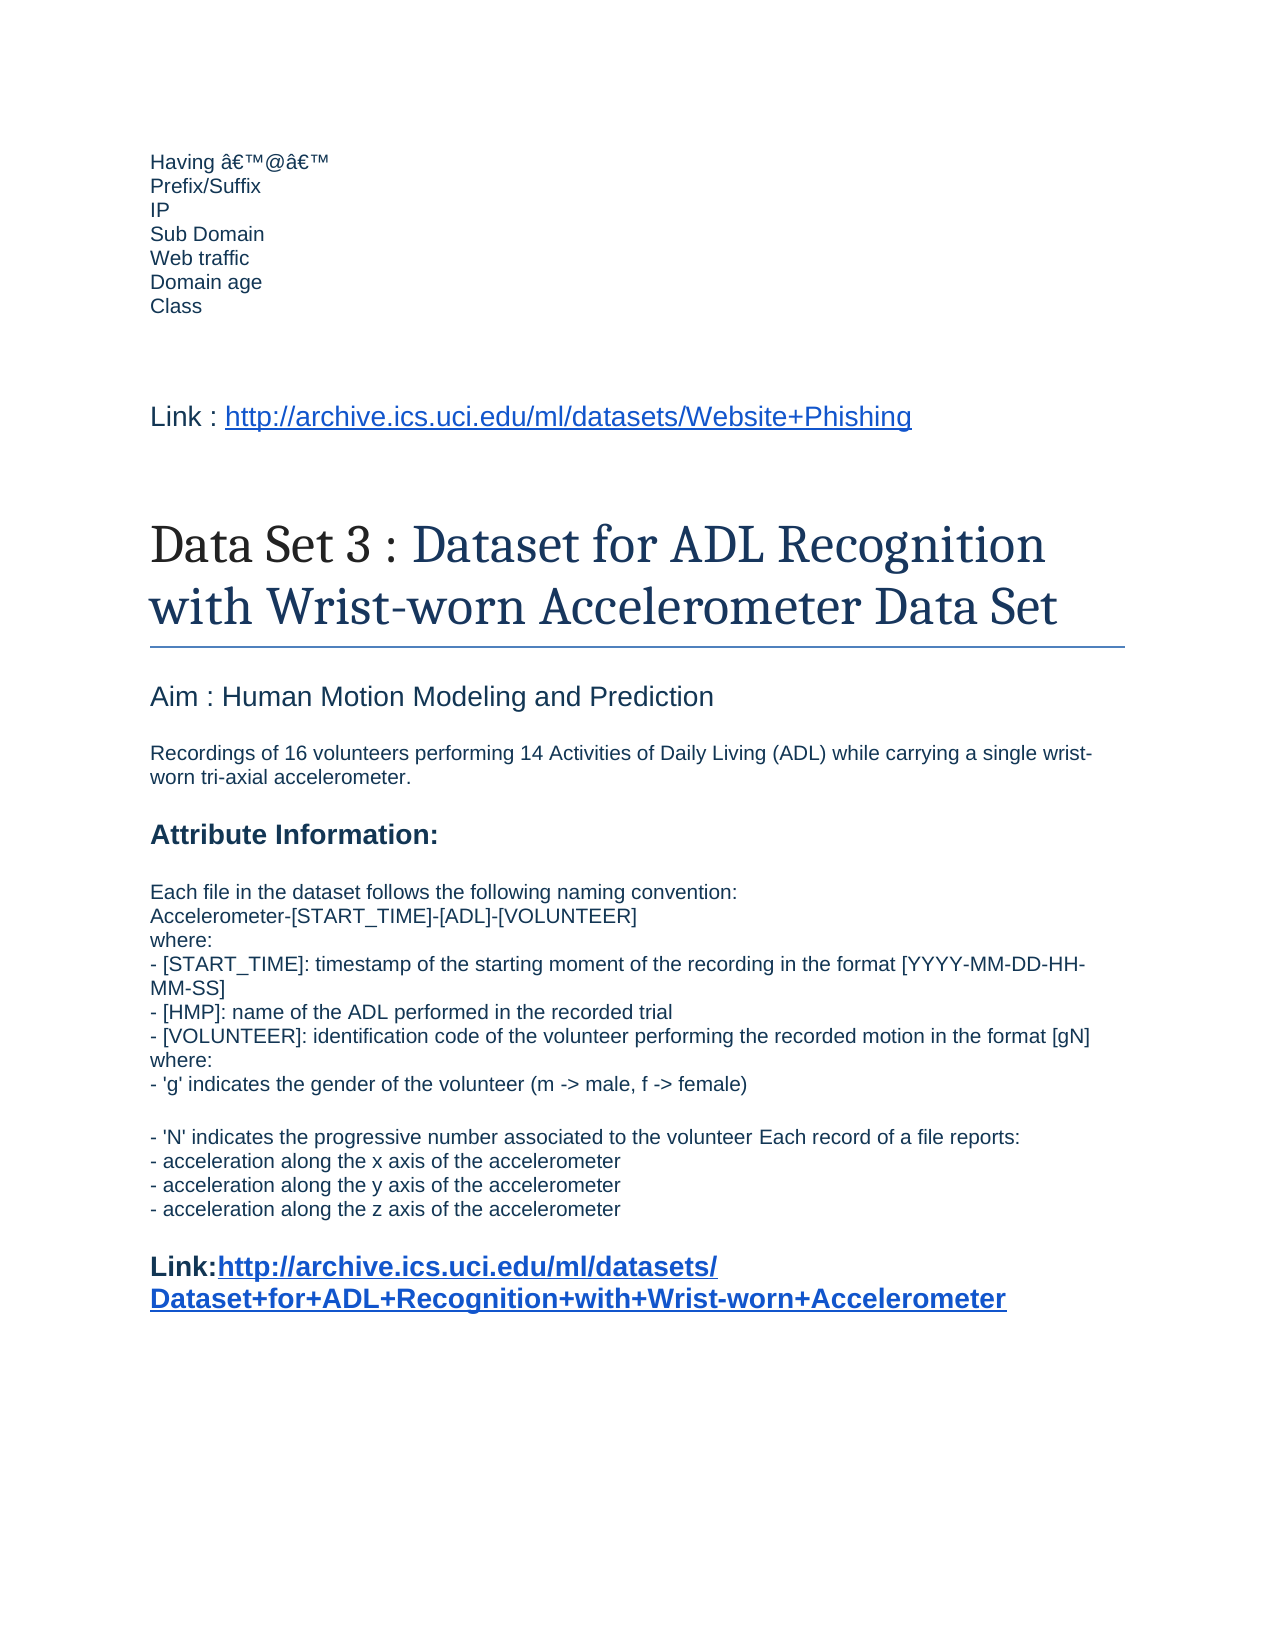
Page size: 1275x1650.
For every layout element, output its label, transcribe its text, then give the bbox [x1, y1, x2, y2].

text Link : http://archive.ics.uci.edu/ml/datasets/Website+Phishing [150, 400, 1125, 432]
text Attribute Information: [150, 818, 1125, 851]
text - 'N' indicates the progressive number associated to the volunteer Each record of a file reports: - acceleration along the x axis of the accelerometer - acceleration along the y axis of the accelerometer - acceleration along the z axis of the accelerometer [150, 1125, 1125, 1221]
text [150, 150, 1125, 318]
title Data Set 3 : Dataset for ADL Recognition with Wrist-worn Accelerometer Data Set [150, 513, 1125, 646]
text Recordings of 16 volunteers performing 14 Activities of Daily Living (ADL) while carrying a single wrist-worn tri-axial accelerometer. [150, 741, 1125, 789]
text Aim : Human Motion Modeling and Prediction [150, 680, 1125, 712]
text Each file in the dataset follows the following naming convention: Accelerometer-[START_TIME]-[ADL]-[VOLUNTEER] where: - [START_TIME]: timestamp of the starting moment of the recording in the format [YYYY-MM-DD-HH-MM-SS] - [HMP]: name of the ADL performed in the recorded trial - [VOLUNTEER]: identification code of the volunteer performing the recorded motion in the format [gN] where: - 'g' indicates the gender of the volunteer (m -> male, f -> female) [150, 880, 1125, 1096]
text Link:http://archive.ics.uci.edu/ml/datasets/Dataset+for+ADL+Recognition+with+Wrist-worn+Accelerometer [150, 1250, 1125, 1314]
